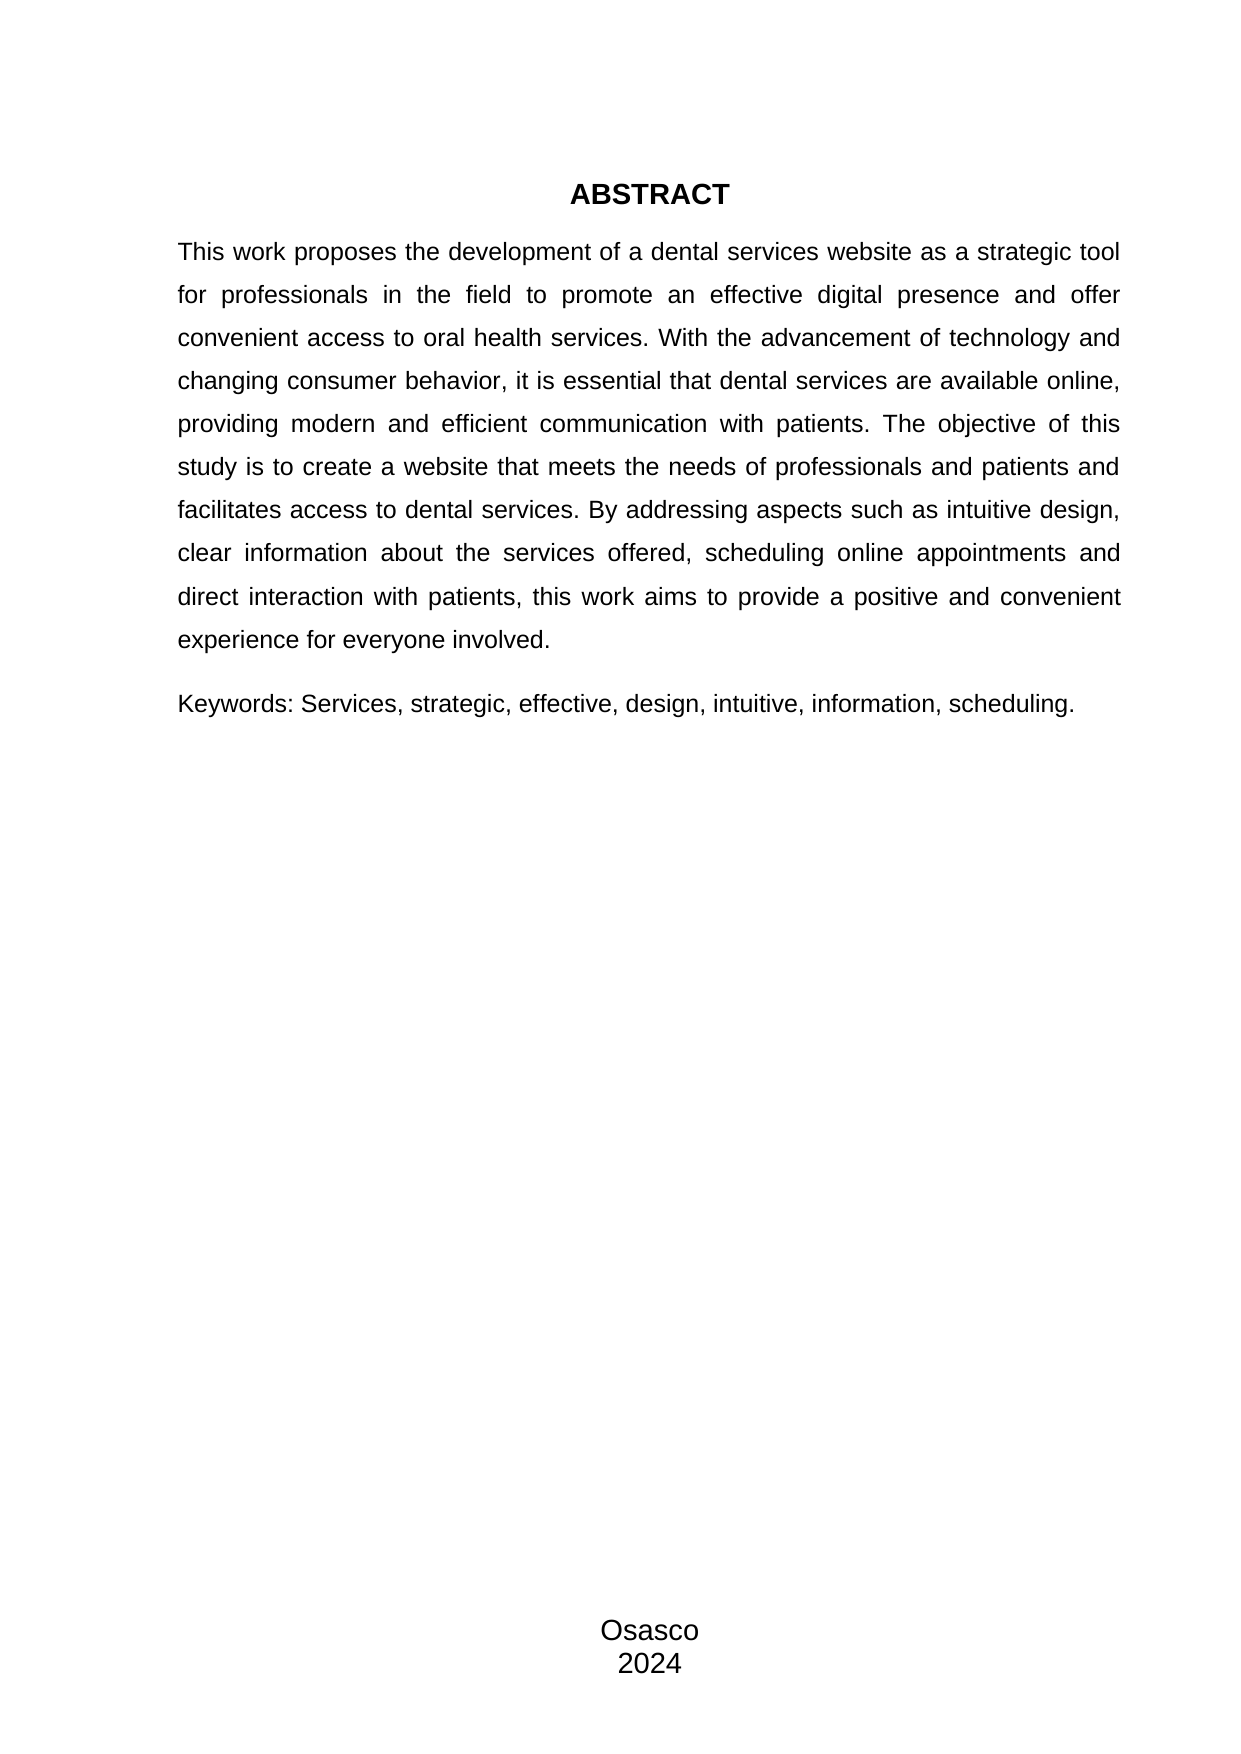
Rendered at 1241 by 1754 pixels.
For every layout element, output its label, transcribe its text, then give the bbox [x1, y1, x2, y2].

text Keywords: Services, strategic, effective, design, intuitive, information, scheduling. [177, 689, 1122, 717]
text This work proposes the development of a dental services website as a strategic tool for professionals in the field to promote an effective digital presence and offer convenient access to oral health services. With the advancement of technology and changing consumer behavior, it is essential that dental services are available online, providing modern and efficient communication with patients. The objective of this study is to create a website that meets the needs of professionals and patients and facilitates access to dental services. By addressing aspects such as intuitive design, clear information about the services offered, scheduling online appointments and direct interaction with patients, this work aims to provide a positive and convenient experience for everyone involved. [177, 237, 1122, 653]
text ABSTRACT [177, 177, 1122, 211]
